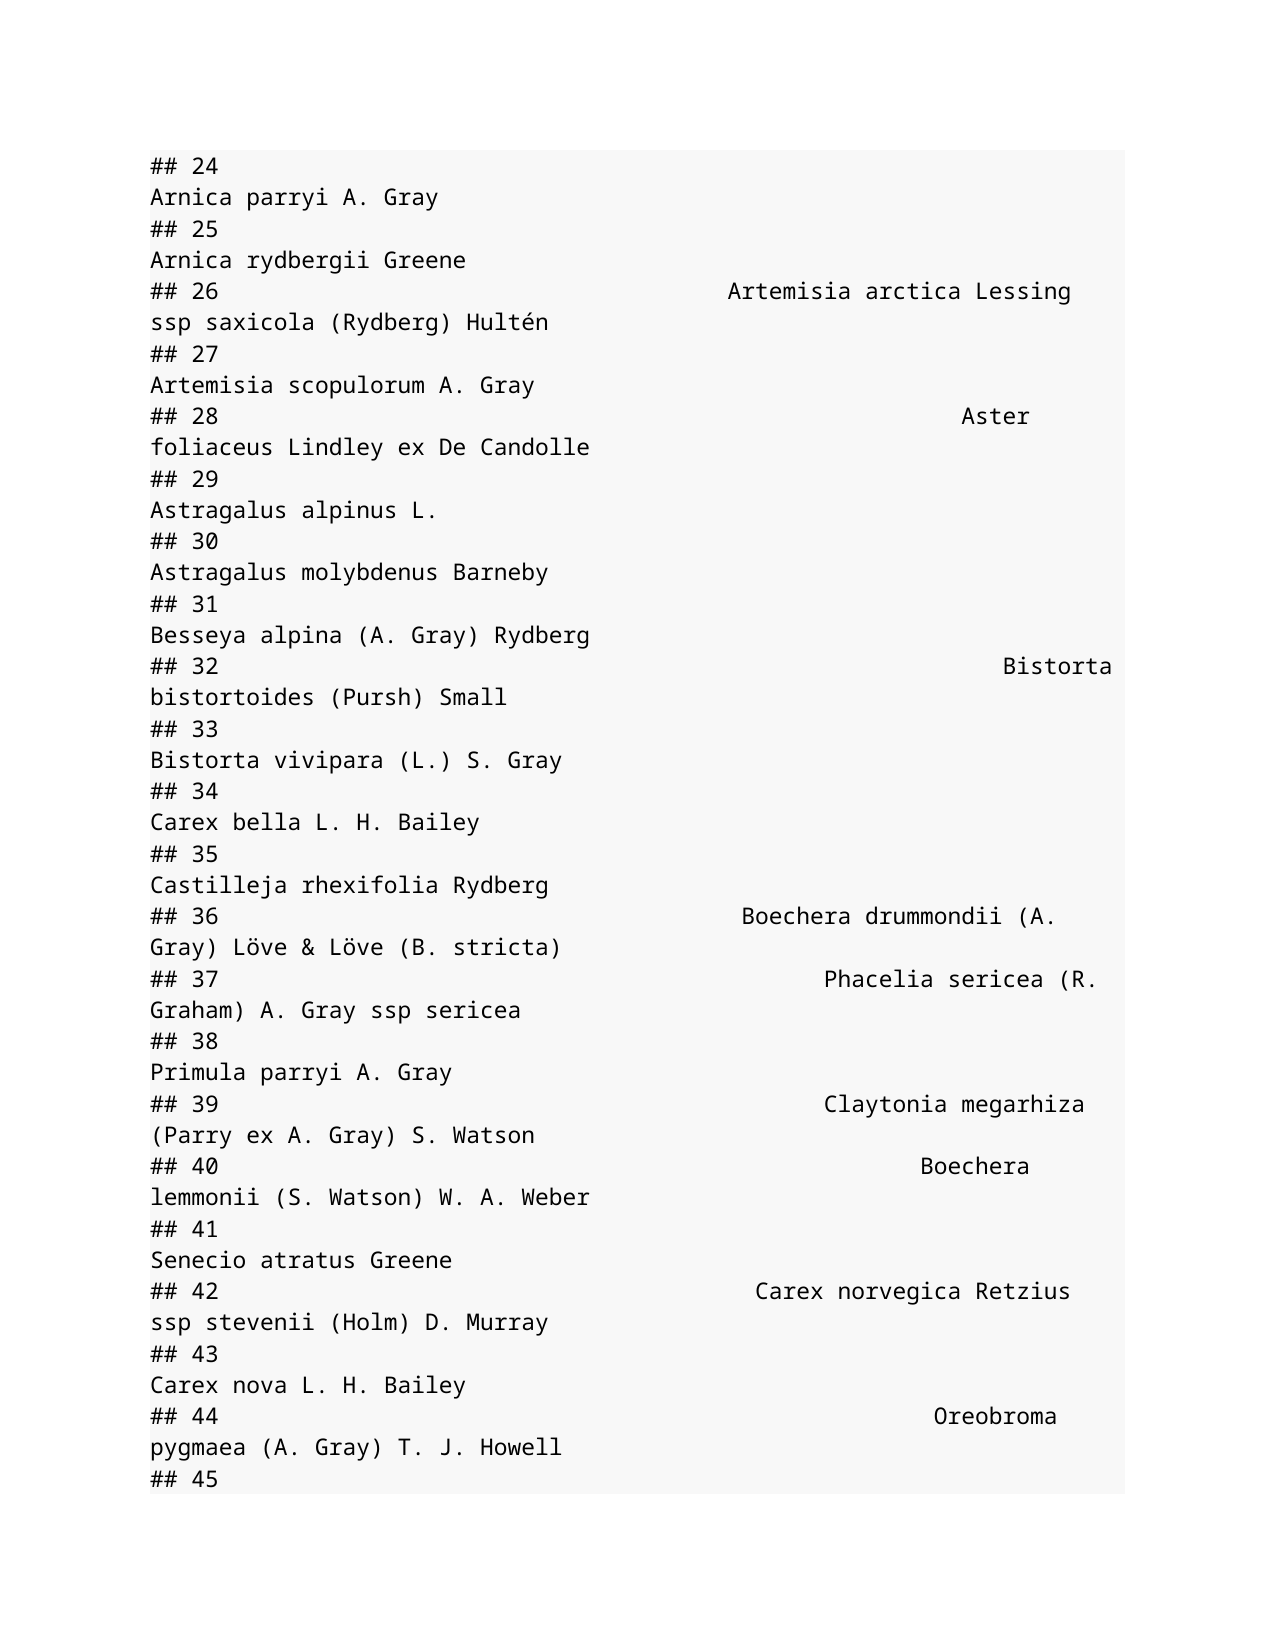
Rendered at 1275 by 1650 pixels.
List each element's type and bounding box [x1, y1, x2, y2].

text [150, 150, 1125, 1494]
